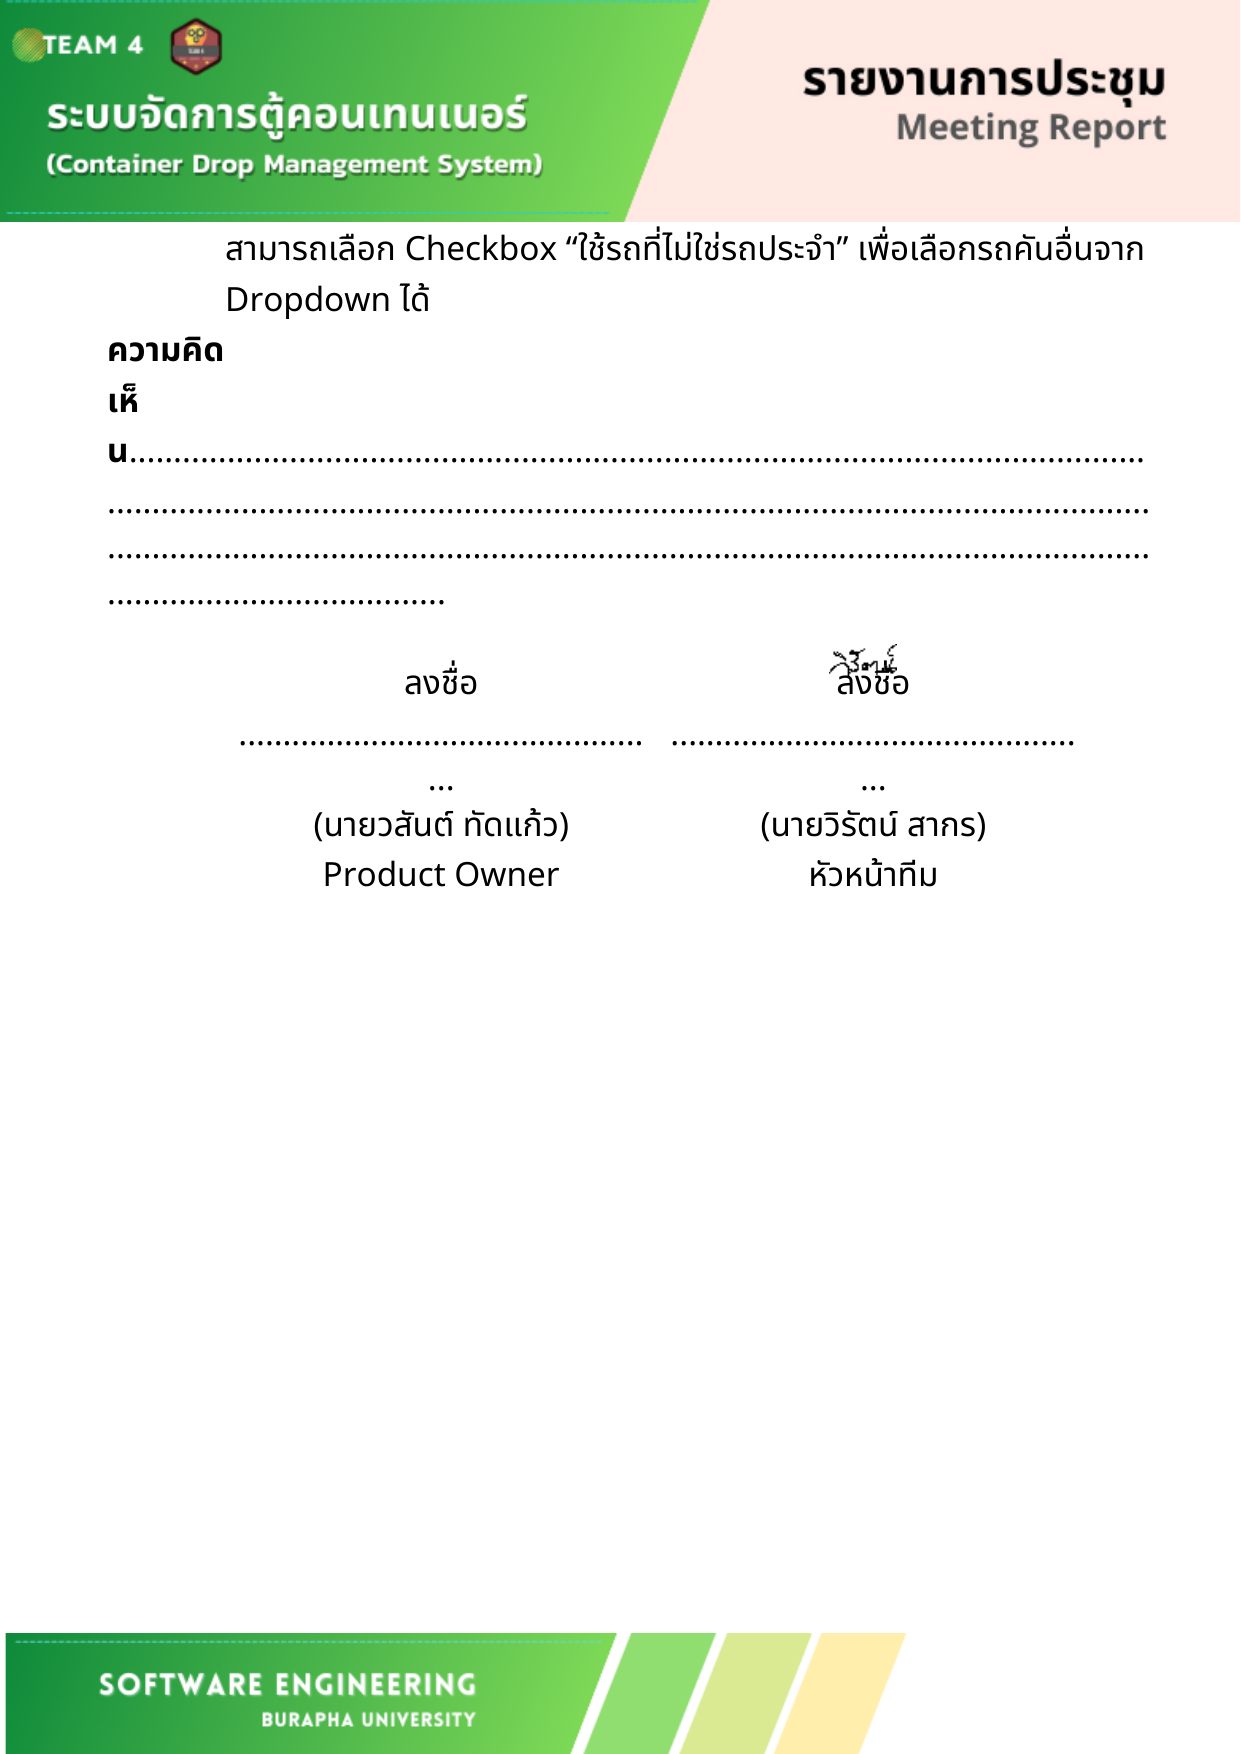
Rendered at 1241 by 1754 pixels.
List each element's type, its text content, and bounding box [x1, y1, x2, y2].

picture [5, 1633, 1150, 1754]
table_cell หัวหน้าทีม [657, 851, 1089, 902]
picture [0, 0, 1241, 222]
text ความคิดเห็น.................................................................................................................................................................................................................................................................................................................................................................................................. [107, 326, 1153, 614]
table_header ลงชื่อ ....……………………….………........ [657, 659, 1089, 801]
table_cell Product Owner [225, 851, 657, 902]
picture [829, 644, 897, 677]
table_cell (นายวสันต์ ทัดแก้ว) [225, 801, 657, 851]
table_header ลงชื่อ ....……………………….………........ [225, 659, 657, 801]
table_cell (นายวิรัตน์ สากร) [657, 801, 1089, 851]
